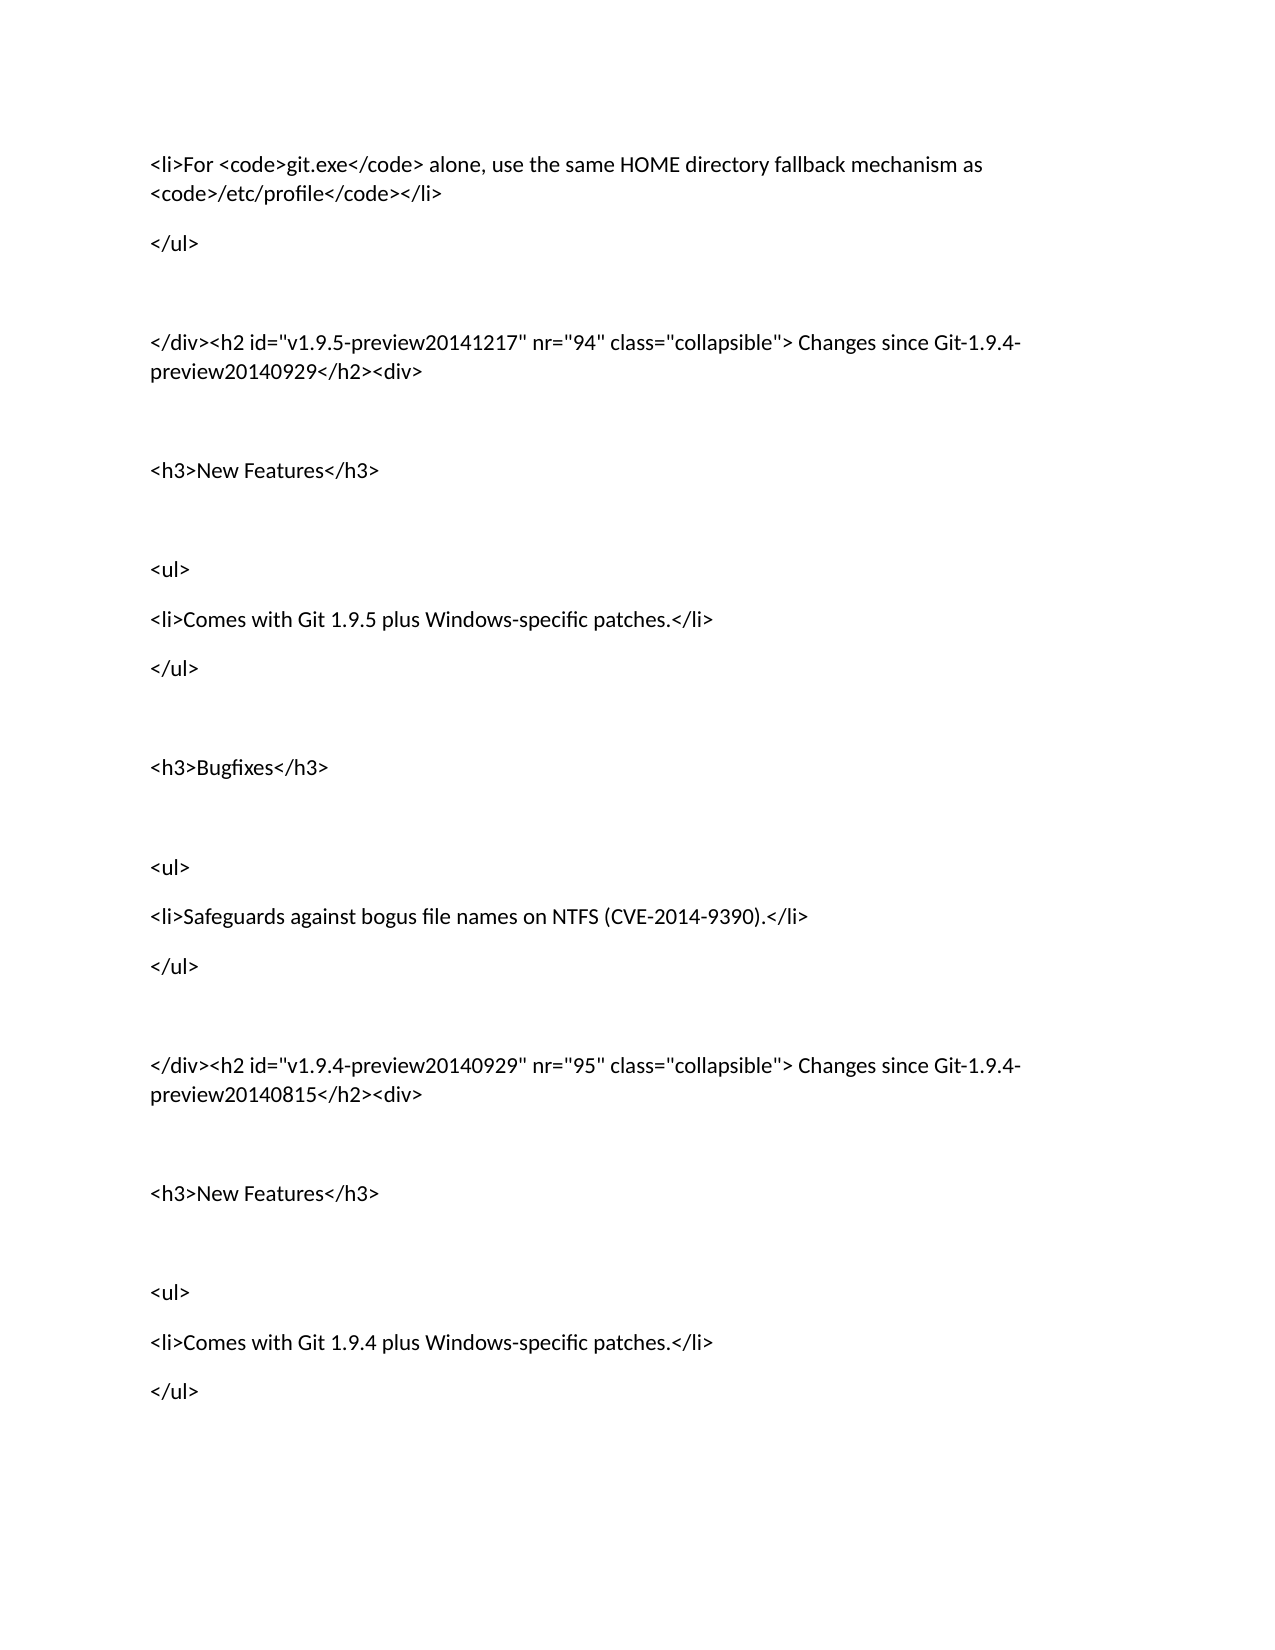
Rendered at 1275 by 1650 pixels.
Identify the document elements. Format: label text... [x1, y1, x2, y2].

text <li>Safeguards against bogus file names on NTFS (CVE-2014-9390).</li> [150, 902, 1125, 930]
text <li>For <code>git.exe</code> alone, use the same HOME directory fallback mechanism as <code>/etc/profile</code></li> [150, 150, 1125, 207]
text <ul> [150, 554, 1125, 583]
text <ul> [150, 1277, 1125, 1306]
text <li>Comes with Git 1.9.5 plus Windows-specific patches.</li> [150, 604, 1125, 633]
text <ul> [150, 852, 1125, 881]
text </ul> [150, 228, 1125, 257]
text <h3>New Features</h3> [150, 1178, 1125, 1207]
text </ul> [150, 654, 1125, 682]
text </div><h2 id="v1.9.5-preview20141217" nr="94" class="collapsible"> Changes since Git-1.9.4-preview20140929</h2><div> [150, 327, 1125, 385]
text </div><h2 id="v1.9.4-preview20140929" nr="95" class="collapsible"> Changes since Git-1.9.4-preview20140815</h2><div> [150, 1050, 1125, 1108]
text <li>Comes with Git 1.9.4 plus Windows-specific patches.</li> [150, 1327, 1125, 1356]
text <h3>Bugfixes</h3> [150, 753, 1125, 782]
text </ul> [150, 1377, 1125, 1405]
text </ul> [150, 951, 1125, 980]
text <h3>New Features</h3> [150, 455, 1125, 484]
